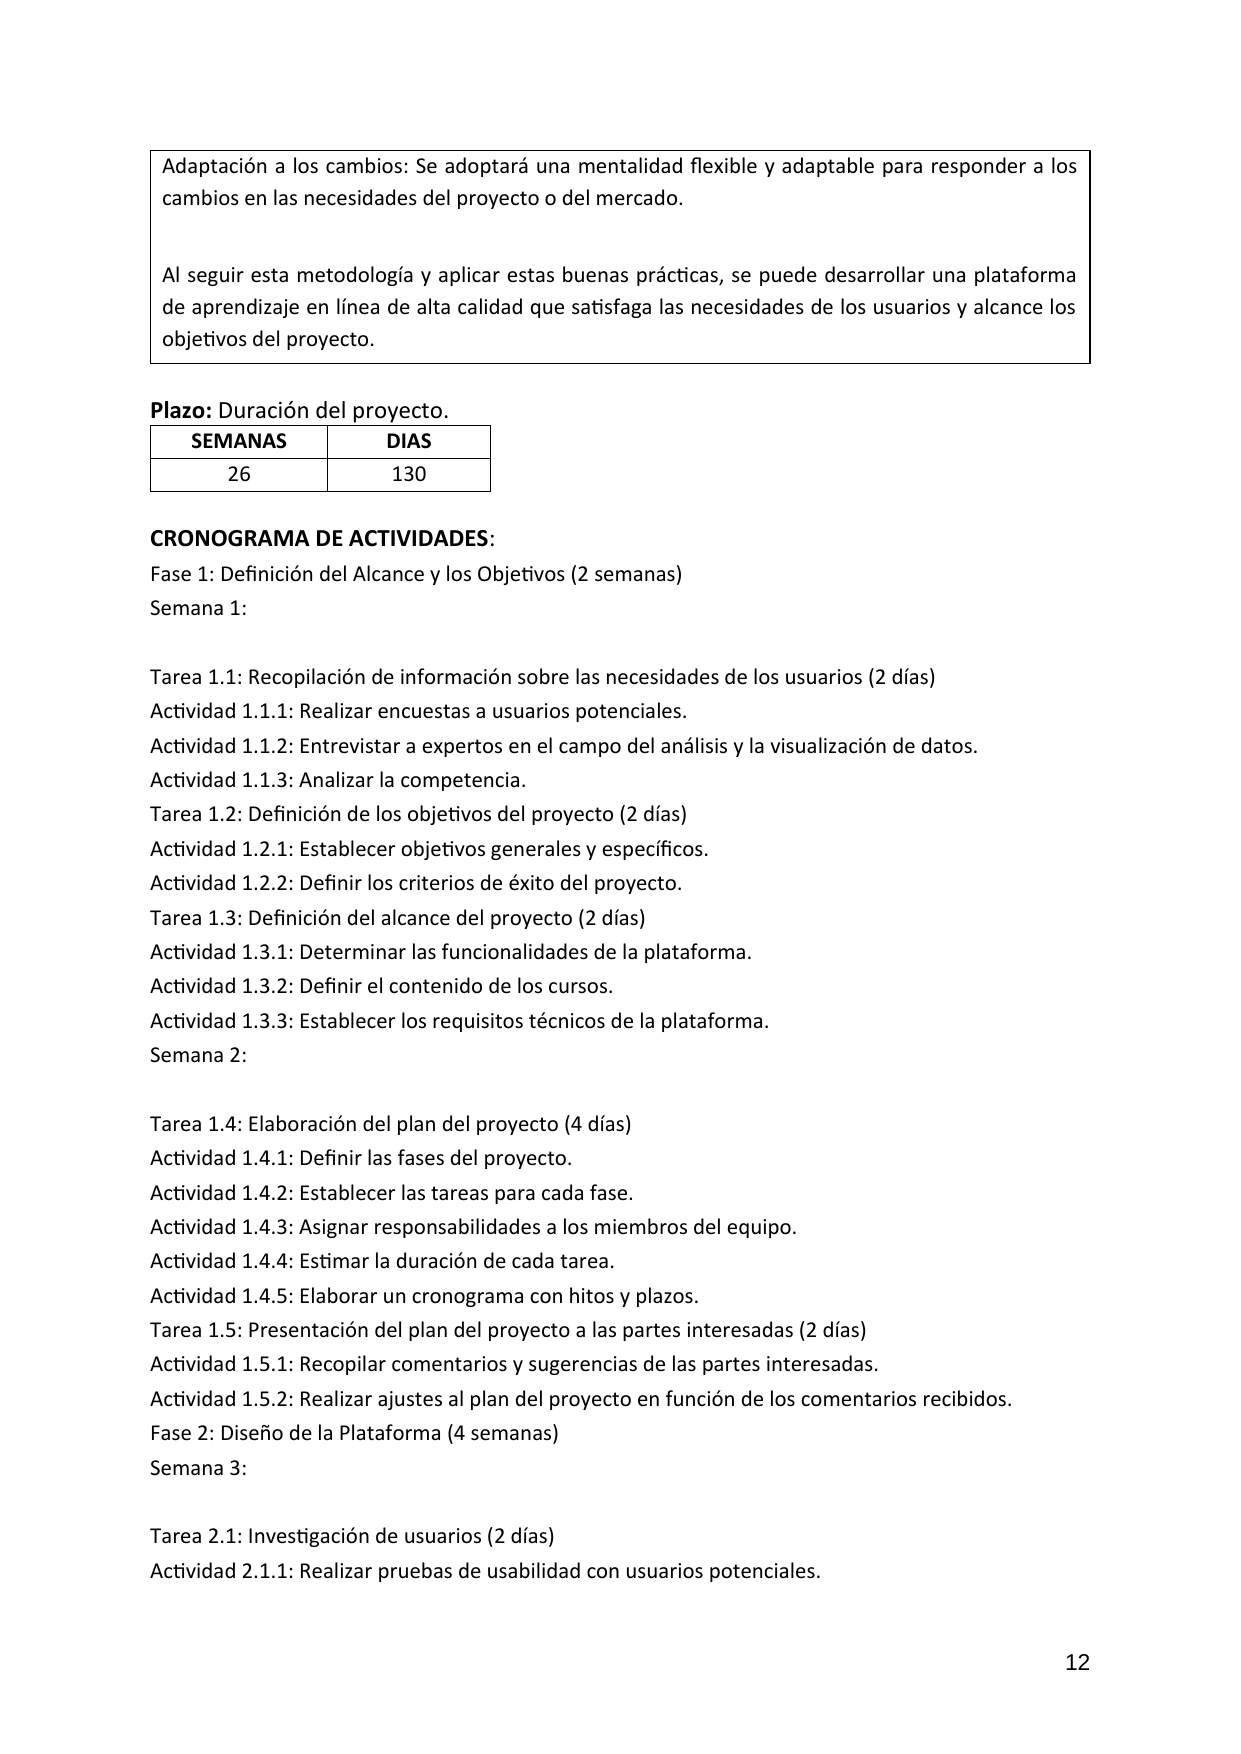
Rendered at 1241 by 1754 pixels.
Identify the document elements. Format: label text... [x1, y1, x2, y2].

text Tarea 1.2: Definición de los objetivos del proyecto (2 días) [150, 799, 1090, 828]
table_cell 130 [328, 459, 490, 491]
text Actividad 1.4.2: Establecer las tareas para cada fase. [150, 1178, 1090, 1206]
table_header SEMANAS [151, 426, 327, 458]
text Fase 1: Definición del Alcance y los Objetivos (2 semanas) [150, 559, 1090, 587]
text Actividad 1.2.1: Establecer objetivos generales y específicos. [150, 834, 1090, 862]
text Tarea 1.5: Presentación del plan del proyecto a las partes interesadas (2 días) [150, 1315, 1090, 1343]
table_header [151, 151, 1089, 363]
text Actividad 1.1.3: Analizar la competencia. [150, 765, 1090, 793]
text Actividad 1.4.5: Elaborar un cronograma con hitos y plazos. [150, 1281, 1090, 1309]
text Tarea 2.1: Investigación de usuarios (2 días) [150, 1521, 1090, 1549]
text Actividad 1.4.4: Estimar la duración de cada tarea. [150, 1246, 1090, 1274]
table_header DIAS [328, 426, 490, 458]
text Actividad 1.3.2: Definir el contenido de los cursos. [150, 971, 1090, 999]
table_cell 26 [151, 459, 327, 491]
text Semana 2: [150, 1040, 1090, 1068]
text Plazo: Duración del proyecto. [150, 394, 1090, 425]
text Actividad 1.3.1: Determinar las funcionalidades de la plataforma. [150, 937, 1090, 965]
text Actividad 1.4.3: Asignar responsabilidades a los miembros del equipo. [150, 1212, 1090, 1240]
text Tarea 1.4: Elaboración del plan del proyecto (4 días) [150, 1109, 1090, 1137]
text Actividad 1.5.2: Realizar ajustes al plan del proyecto en función de los comentarios recibidos. [150, 1384, 1090, 1412]
text Actividad 1.4.1: Definir las fases del proyecto. [150, 1143, 1090, 1171]
text Semana 3: [150, 1453, 1090, 1481]
text Tarea 1.1: Recopilación de información sobre las necesidades de los usuarios (2 días) [150, 662, 1090, 690]
text Actividad 1.5.1: Recopilar comentarios y sugerencias de las partes interesadas. [150, 1349, 1090, 1378]
text Fase 2: Diseño de la Plataforma (4 semanas) [150, 1418, 1090, 1446]
text Actividad 1.1.2: Entrevistar a expertos en el campo del análisis y la visualización de datos. [150, 731, 1090, 759]
text Actividad 1.1.1: Realizar encuestas a usuarios potenciales. [150, 696, 1090, 724]
text Tarea 1.3: Definición del alcance del proyecto (2 días) [150, 903, 1090, 931]
text CRONOGRAMA DE ACTIVIDADES: [150, 522, 1090, 553]
text Semana 1: [150, 593, 1090, 621]
text Actividad 1.2.2: Definir los criterios de éxito del proyecto. [150, 868, 1090, 896]
text Actividad 2.1.1: Realizar pruebas de usabilidad con usuarios potenciales. [150, 1556, 1090, 1584]
text Actividad 1.3.3: Establecer los requisitos técnicos de la plataforma. [150, 1006, 1090, 1034]
